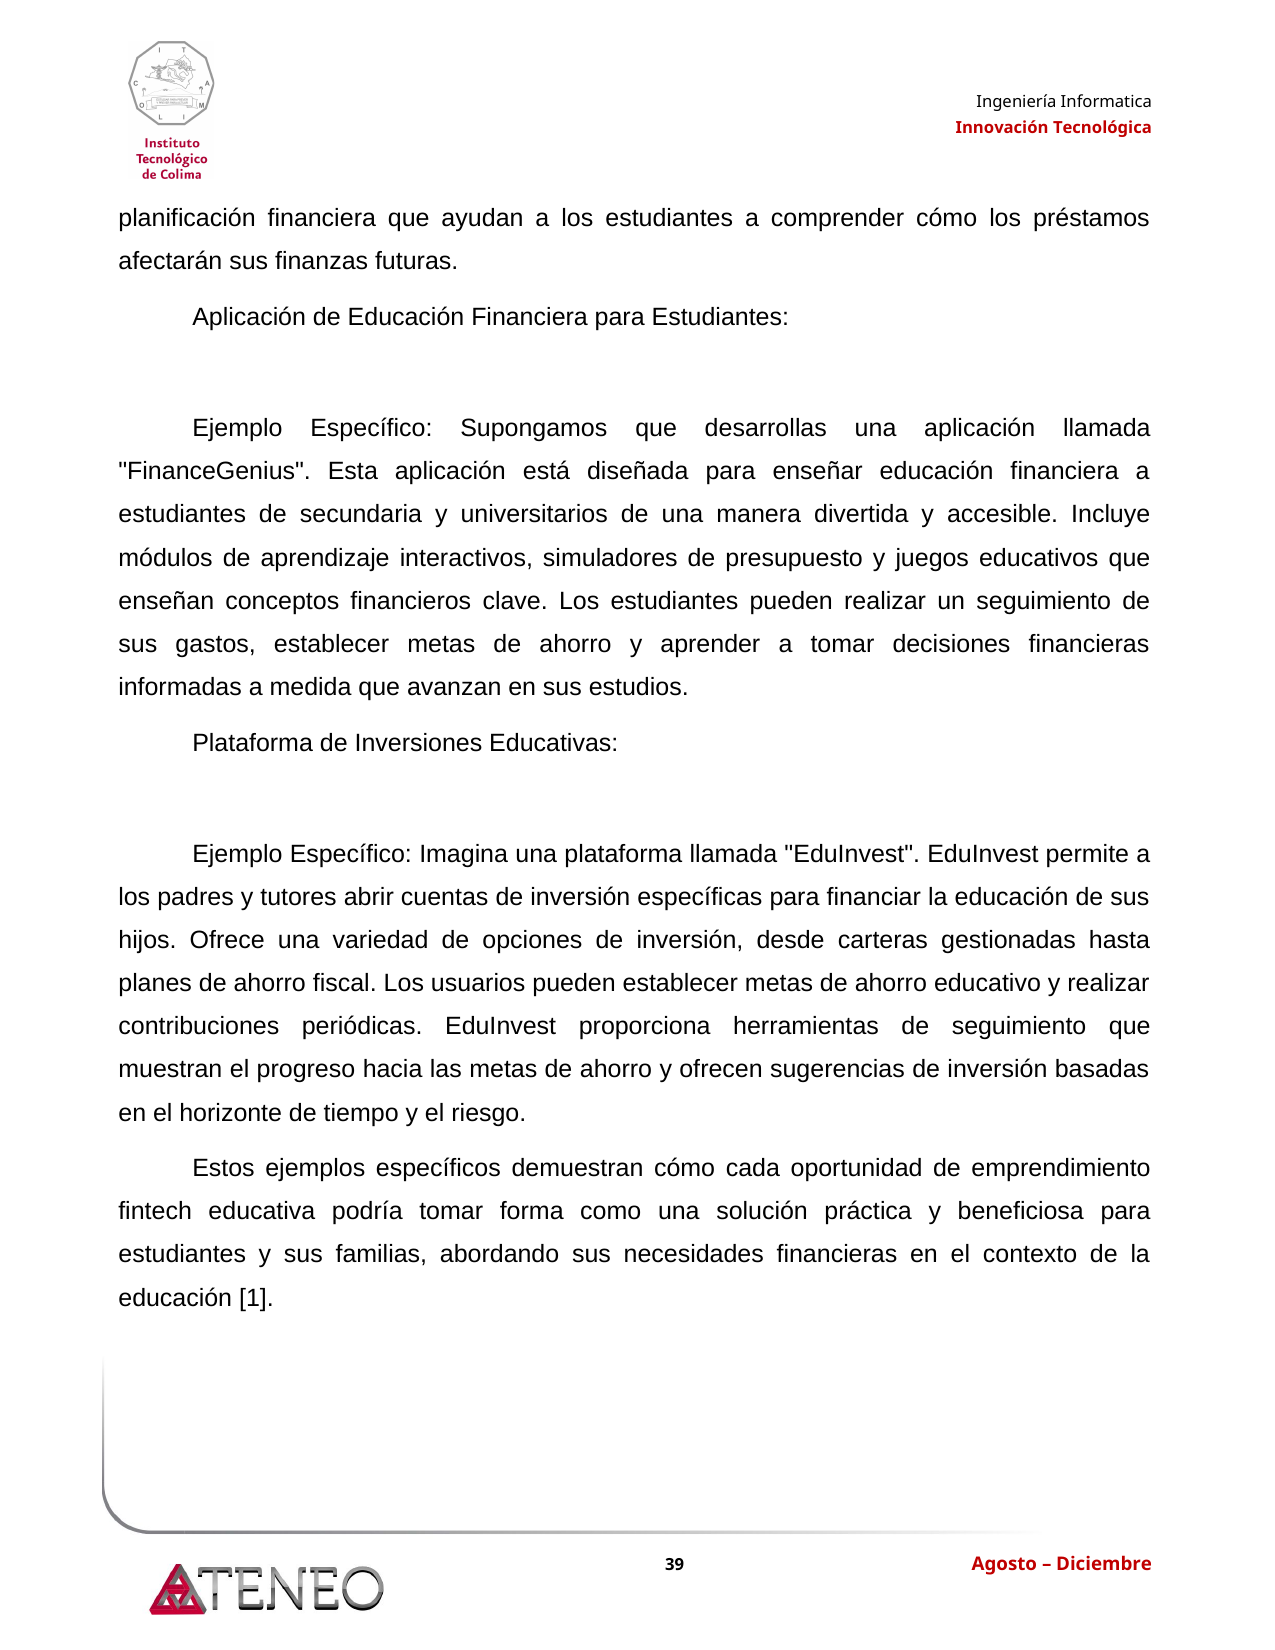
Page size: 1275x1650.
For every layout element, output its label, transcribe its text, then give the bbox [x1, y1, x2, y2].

picture [128, 41, 215, 179]
text Plataforma de Inversiones Educativas: [118, 727, 1152, 756]
text Ejemplo Específico: Imagina una plataforma llamada "EduInvest". EduInvest permite a los padres y tutores abrir cuentas de inversión específicas para financiar la educación de sus hijos. Ofrece una variedad de opciones de inversión, desde carteras gestionadas hasta planes de ahorro fiscal. Los usuarios pueden establecer metas de ahorro educativo y realizar contribuciones periódicas. EduInvest proporciona herramientas de seguimiento que muestran el progreso hacia las metas de ahorro y ofrecen sugerencias de inversión basadas en el horizonte de tiempo y el riesgo. [118, 839, 1152, 1126]
picture [102, 1356, 1043, 1615]
text Aplicación de Educación Financiera para Estudiantes: [118, 302, 1152, 331]
text Ejemplo Específico: Supongamos que desarrollas una aplicación llamada "FinanceGenius". Esta aplicación está diseñada para enseñar educación financiera a estudiantes de secundaria y universitarios de una manera divertida y accesible. Incluye módulos de aprendizaje interactivos, simuladores de presupuesto y juegos educativos que enseñan conceptos financieros clave. Los estudiantes pueden realizar un seguimiento de sus gastos, establecer metas de ahorro y aprender a tomar decisiones financieras informadas a medida que avanzan en sus estudios. [118, 413, 1152, 701]
text Estos ejemplos específicos demuestran cómo cada oportunidad de emprendimiento fintech educativa podría tomar forma como una solución práctica y beneficiosa para estudiantes y sus familias, abordando sus necesidades financieras en el contexto de la educación [1]. [118, 1153, 1152, 1311]
